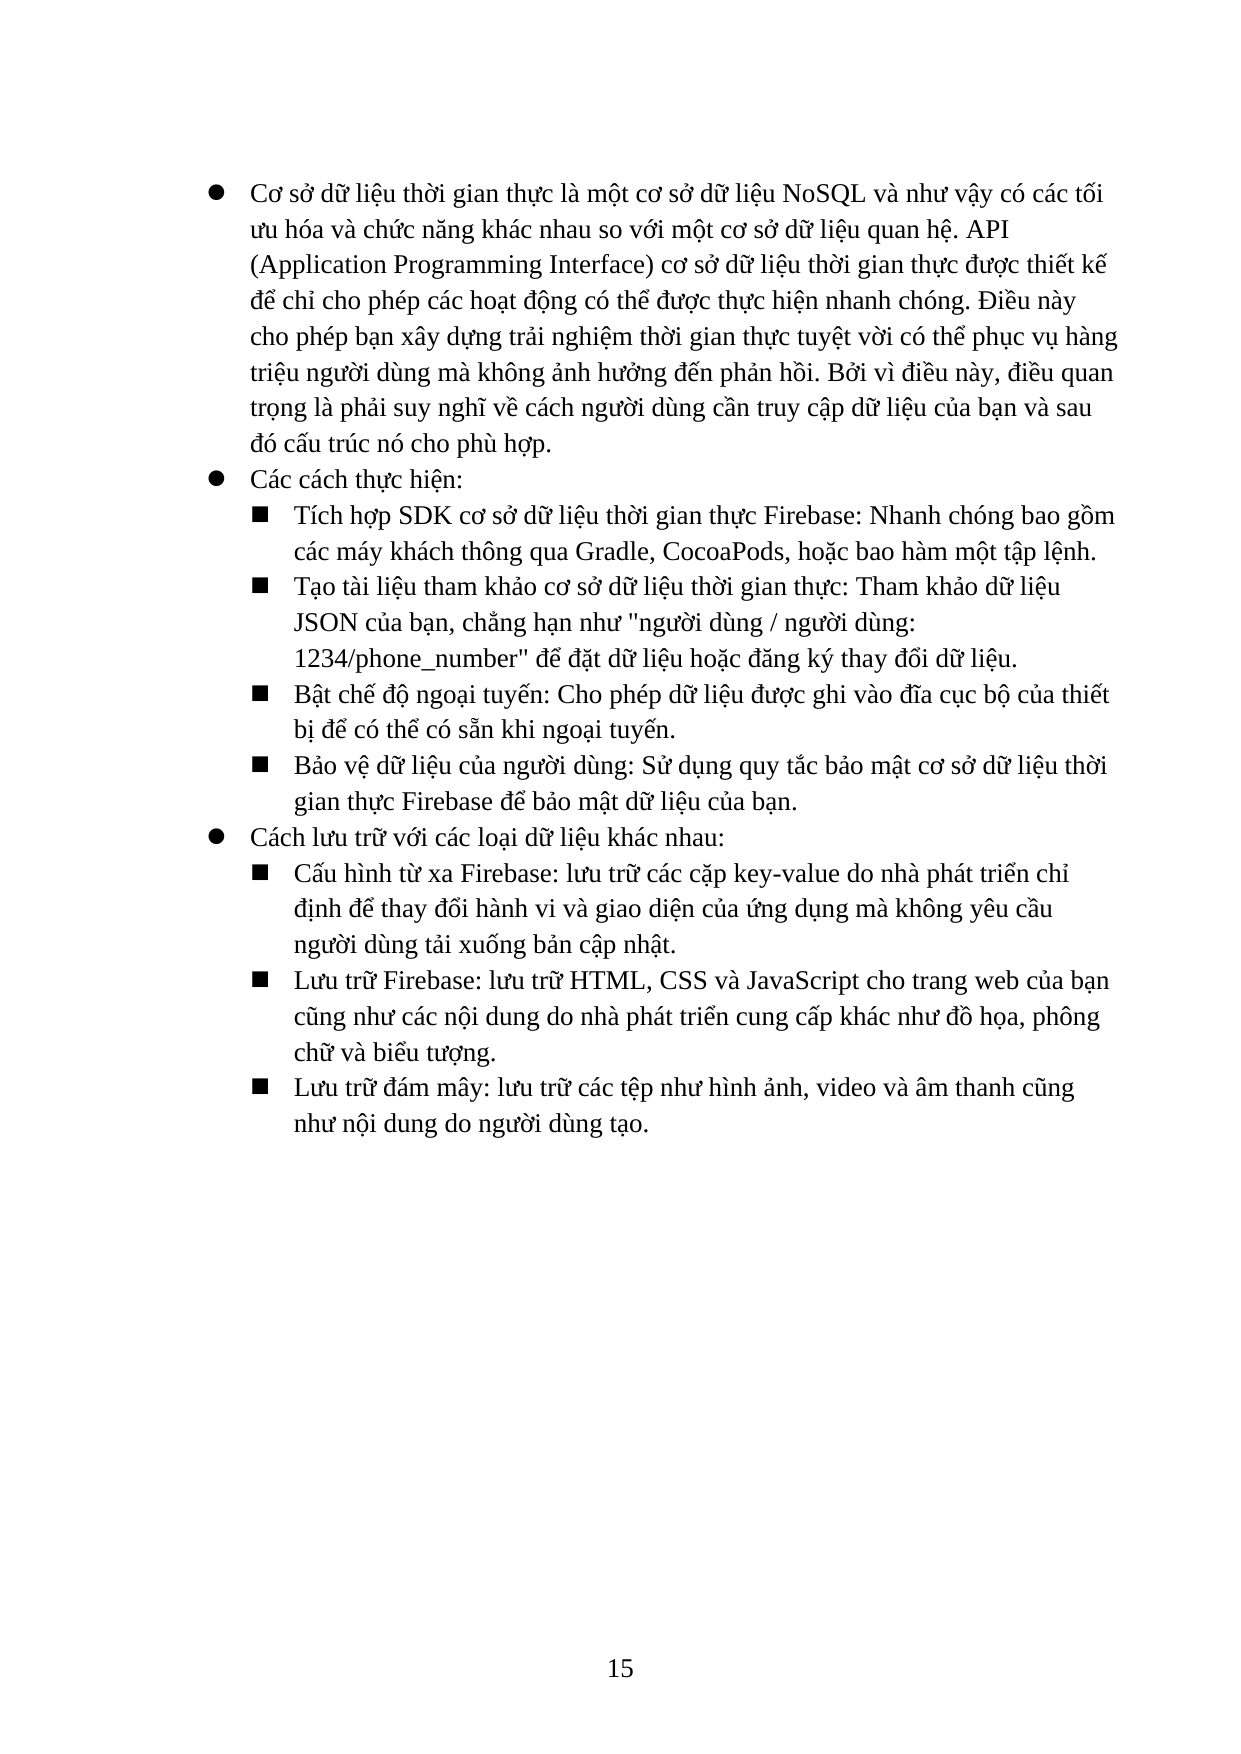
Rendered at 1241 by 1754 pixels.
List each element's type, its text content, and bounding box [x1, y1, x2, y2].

list Tích hợp SDK cơ sở dữ liệu thời gian thực Firebase: Nhanh chóng bao gồm các máy khách thông qua Gradle, CocoaPods, hoặc bao hàm một tập lệnh. [250, 499, 1122, 566]
list Bảo vệ dữ liệu của người dùng: Sử dụng quy tắc bảo mật cơ sở dữ liệu thời gian thực Firebase để bảo mật dữ liệu của bạn. [250, 749, 1122, 816]
list Cơ sở dữ liệu thời gian thực là một cơ sở dữ liệu NoSQL và như vậy có các tối ưu hóa và chức năng khác nhau so với một cơ sở dữ liệu quan hệ. API (Application Programming Interface) cơ sở dữ liệu thời gian thực được thiết kế để chỉ cho phép các hoạt động có thể được thực hiện nhanh chóng. Điều này cho phép bạn xây dựng trải nghiệm thời gian thực tuyệt vời có thể phục vụ hàng triệu người dùng mà không ảnh hưởng đến phản hồi. Bởi vì điều này, điều quan trọng là phải suy nghĩ về cách người dùng cần truy cập dữ liệu của bạn và sau đó cấu trúc nó cho phù hợp. [206, 177, 1122, 458]
list Bật chế độ ngoại tuyến: Cho phép dữ liệu được ghi vào đĩa cục bộ của thiết bị để có thể có sẵn khi ngoại tuyến. [250, 678, 1122, 745]
list Cách lưu trữ với các loại dữ liệu khác nhau: [206, 821, 1122, 852]
list Lưu trữ đám mây: lưu trữ các tệp như hình ảnh, video và âm thanh cũng như nội dung do người dùng tạo. [250, 1071, 1122, 1138]
list Tạo tài liệu tham khảo cơ sở dữ liệu thời gian thực: Tham khảo dữ liệu JSON của bạn, chẳng hạn như "người dùng / người dùng: 1234/phone_number" để đặt dữ liệu hoặc đăng ký thay đổi dữ liệu. [250, 570, 1122, 673]
list Cấu hình từ xa Firebase: lưu trữ các cặp key-value do nhà phát triển chỉ định để thay đổi hành vi và giao diện của ứng dụng mà không yêu cầu người dùng tải xuống bản cập nhật. [250, 857, 1122, 959]
list Các cách thực hiện: [206, 463, 1122, 494]
list Lưu trữ Firebase: lưu trữ HTML, CSS và JavaScript cho trang web của bạn cũng như các nội dung do nhà phát triển cung cấp khác như đồ họa, phông chữ và biểu tượng. [250, 964, 1122, 1067]
